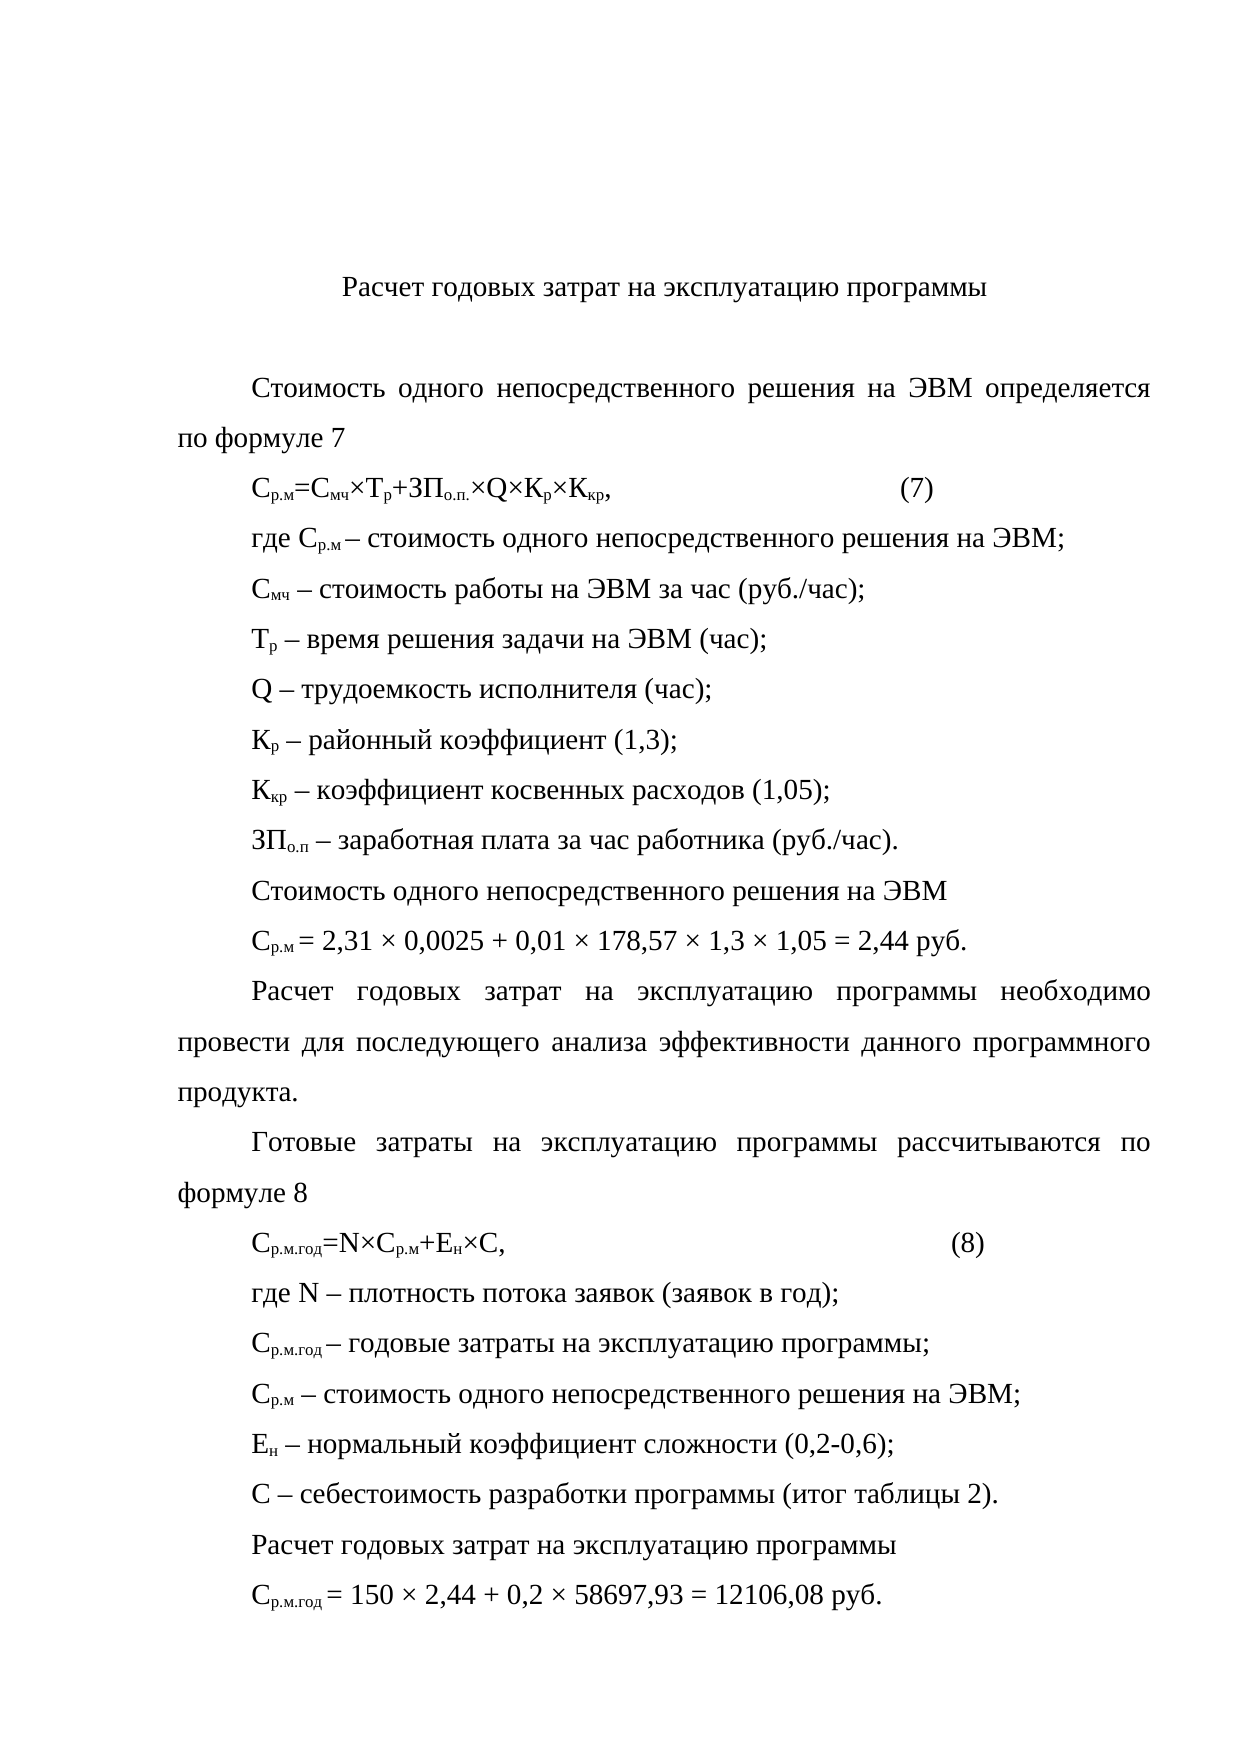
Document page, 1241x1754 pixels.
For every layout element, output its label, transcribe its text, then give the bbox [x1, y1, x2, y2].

text Q – трудоемкость исполнителя (час); [177, 672, 1152, 705]
text Ккр – коэффициент косвенных расходов (1,05); [177, 772, 1152, 806]
text С – себестоимость разработки программы (итог таблицы 2). [177, 1477, 1152, 1510]
text Тр – время решения задачи на ЭВМ (час); [177, 621, 1152, 655]
text Стоимость одного непосредственного решения на ЭВМ определяется по формуле 7 [177, 370, 1152, 453]
text Ен – нормальный коэффициент сложности (0,2-0,6); [177, 1426, 1152, 1460]
text ЗПо.п – заработная плата за час работника (руб./час). [177, 822, 1152, 856]
text Ср.м = 2,31 × 0,0025 + 0,01 × 178,57 × 1,3 × 1,05 = 2,44 руб. [177, 923, 1152, 957]
text Кр – районный коэффициент (1,3); [177, 722, 1152, 755]
text Ср.м.год=N×Ср.м+Ен×С, (8) [177, 1225, 1152, 1258]
text Расчет годовых затрат на эксплуатацию программы [177, 1527, 1152, 1560]
text где N – плотность потока заявок (заявок в год); [177, 1275, 1152, 1309]
text Ср.м – стоимость одного непосредственного решения на ЭВМ; [177, 1376, 1152, 1409]
text Готовые затраты на эксплуатацию программы рассчитываются по формуле 8 [177, 1124, 1152, 1208]
text Стоимость одного непосредственного решения на ЭВМ [177, 873, 1152, 906]
text Ср.м=Смч×Тр+ЗПо.п.×Q×Кр×Ккр, (7) [177, 470, 1152, 504]
text Ср.м.год – годовые затраты на эксплуатацию программы; [177, 1326, 1152, 1359]
text Расчет годовых затрат на эксплуатацию программы [177, 269, 1152, 303]
text где Ср.м – стоимость одного непосредственного решения на ЭВМ; [177, 521, 1152, 554]
text Смч – стоимость работы на ЭВМ за час (руб./час); [177, 571, 1152, 604]
text Ср.м.год = 150 × 2,44 + 0,2 × 58697,93 = 12106,08 руб. [177, 1577, 1152, 1611]
text Расчет годовых затрат на эксплуатацию программы необходимо провести для последующего анализа эффективности данного программного продукта. [177, 973, 1152, 1108]
